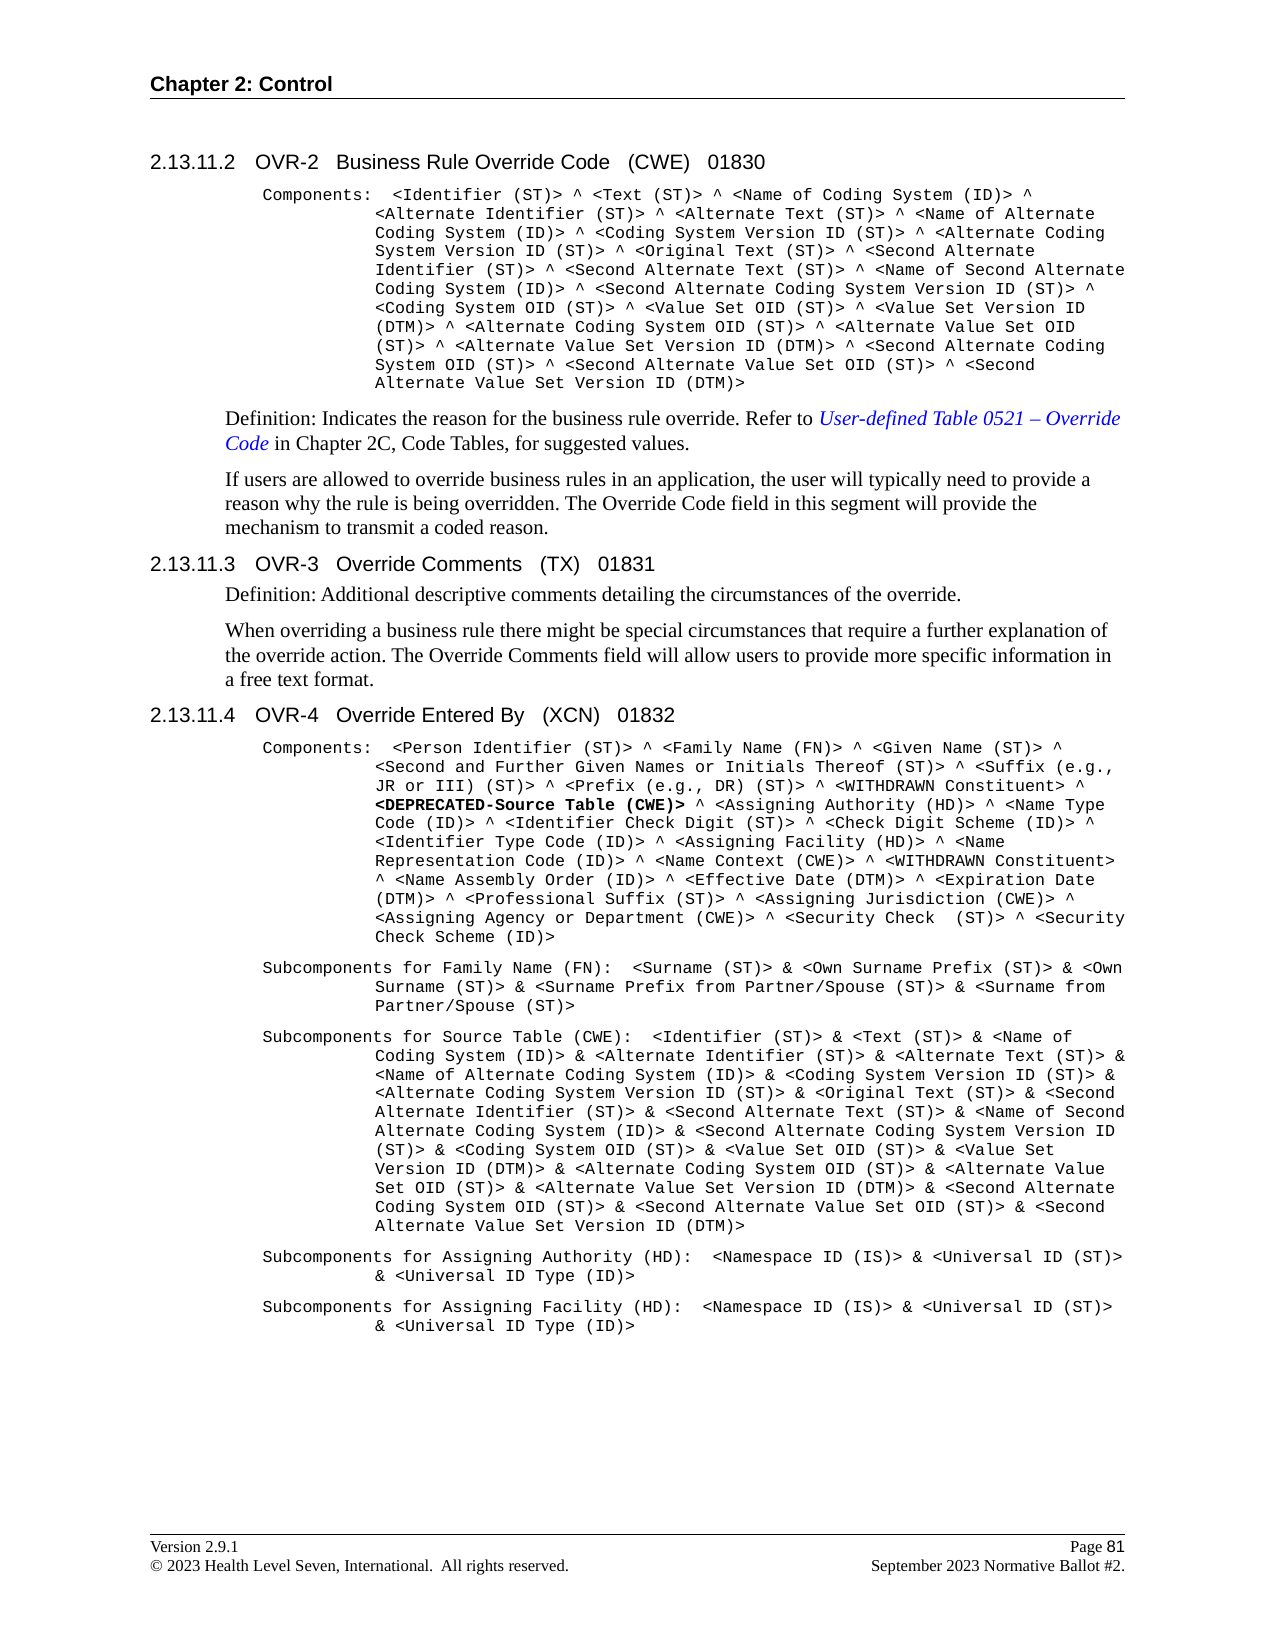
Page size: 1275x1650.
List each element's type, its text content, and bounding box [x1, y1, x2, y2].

text Subcomponents for Family Name (FN): <Surname (ST)> & <Own Surname Prefix (ST)> & <Own Surname (ST)> & <Surname Prefix from Partner/Spouse (ST)> & <Surname from Partner/Spouse (ST)> [262, 959, 1125, 1016]
text If users are allowed to override business rules in an application, the user will typically need to provide a reason why the rule is being overridden. The Override Code field in this segment will provide the mechanism to transmit a coded reason. [225, 467, 1125, 539]
text Definition: Additional descriptive comments detailing the circumstances of the override. [225, 582, 1125, 606]
text Subcomponents for Assigning Authority (HD): <Namespace ID (IS)> & <Universal ID (ST)> & <Universal ID Type (ID)> [262, 1248, 1125, 1286]
subtitle OVR-4 Override Entered By (XCN) 01832 [150, 703, 1125, 727]
text When overriding a business rule there might be special circumstances that require a further explanation of the override action. The Override Comments field will allow users to provide more specific information in a free text format. [225, 618, 1125, 691]
text Components: <Person Identifier (ST)> ^ <Family Name (FN)> ^ <Given Name (ST)> ^ <Second and Further Given Names or Initials Thereof (ST)> ^ <Suffix (e.g., JR or III) (ST)> ^ <Prefix (e.g., DR) (ST)> ^ <WITHDRAWN Constituent> ^ <DEPRECATED-Source Table (CWE)> ^ <Assigning Authority (HD)> ^ <Name Type Code (ID)> ^ <Identifier Check Digit (ST)> ^ <Check Digit Scheme (ID)> ^ <Identifier Type Code (ID)> ^ <Assigning Facility (HD)> ^ <Name Representation Code (ID)> ^ <Name Context (CWE)> ^ <WITHDRAWN Constituent> ^ <Name Assembly Order (ID)> ^ <Effective Date (DTM)> ^ <Expiration Date (DTM)> ^ <Professional Suffix (ST)> ^ <Assigning Jurisdiction (CWE)> ^ <Assigning Agency or Department (CWE)> ^ <Security Check (ST)> ^ <Security Check Scheme (ID)> [262, 739, 1125, 947]
text Subcomponents for Assigning Facility (HD): <Namespace ID (IS)> & <Universal ID (ST)> & <Universal ID Type (ID)> [262, 1299, 1125, 1336]
text Definition: Indicates the reason for the business rule override. Refer to User-defined Table 0521 – Override Code in Chapter 2C, Code Tables, for suggested values. [225, 406, 1125, 454]
subtitle OVR-2 Business Rule Override Code (CWE) 01830 [150, 150, 1125, 174]
subtitle OVR-3 Override Comments (TX) 01831 [150, 552, 1125, 576]
text Subcomponents for Source Table (CWE): <Identifier (ST)> & <Text (ST)> & <Name of Coding System (ID)> & <Alternate Identifier (ST)> & <Alternate Text (ST)> & <Name of Alternate Coding System (ID)> & <Coding System Version ID (ST)> & <Alternate Coding System Version ID (ST)> & <Original Text (ST)> & <Second Alternate Identifier (ST)> & <Second Alternate Text (ST)> & <Name of Second Alternate Coding System (ID)> & <Second Alternate Coding System Version ID (ST)> & <Coding System OID (ST)> & <Value Set OID (ST)> & <Value Set Version ID (DTM)> & <Alternate Coding System OID (ST)> & <Alternate Value Set OID (ST)> & <Alternate Value Set Version ID (DTM)> & <Second Alternate Coding System OID (ST)> & <Second Alternate Value Set OID (ST)> & <Second Alternate Value Set Version ID (DTM)> [262, 1028, 1125, 1236]
